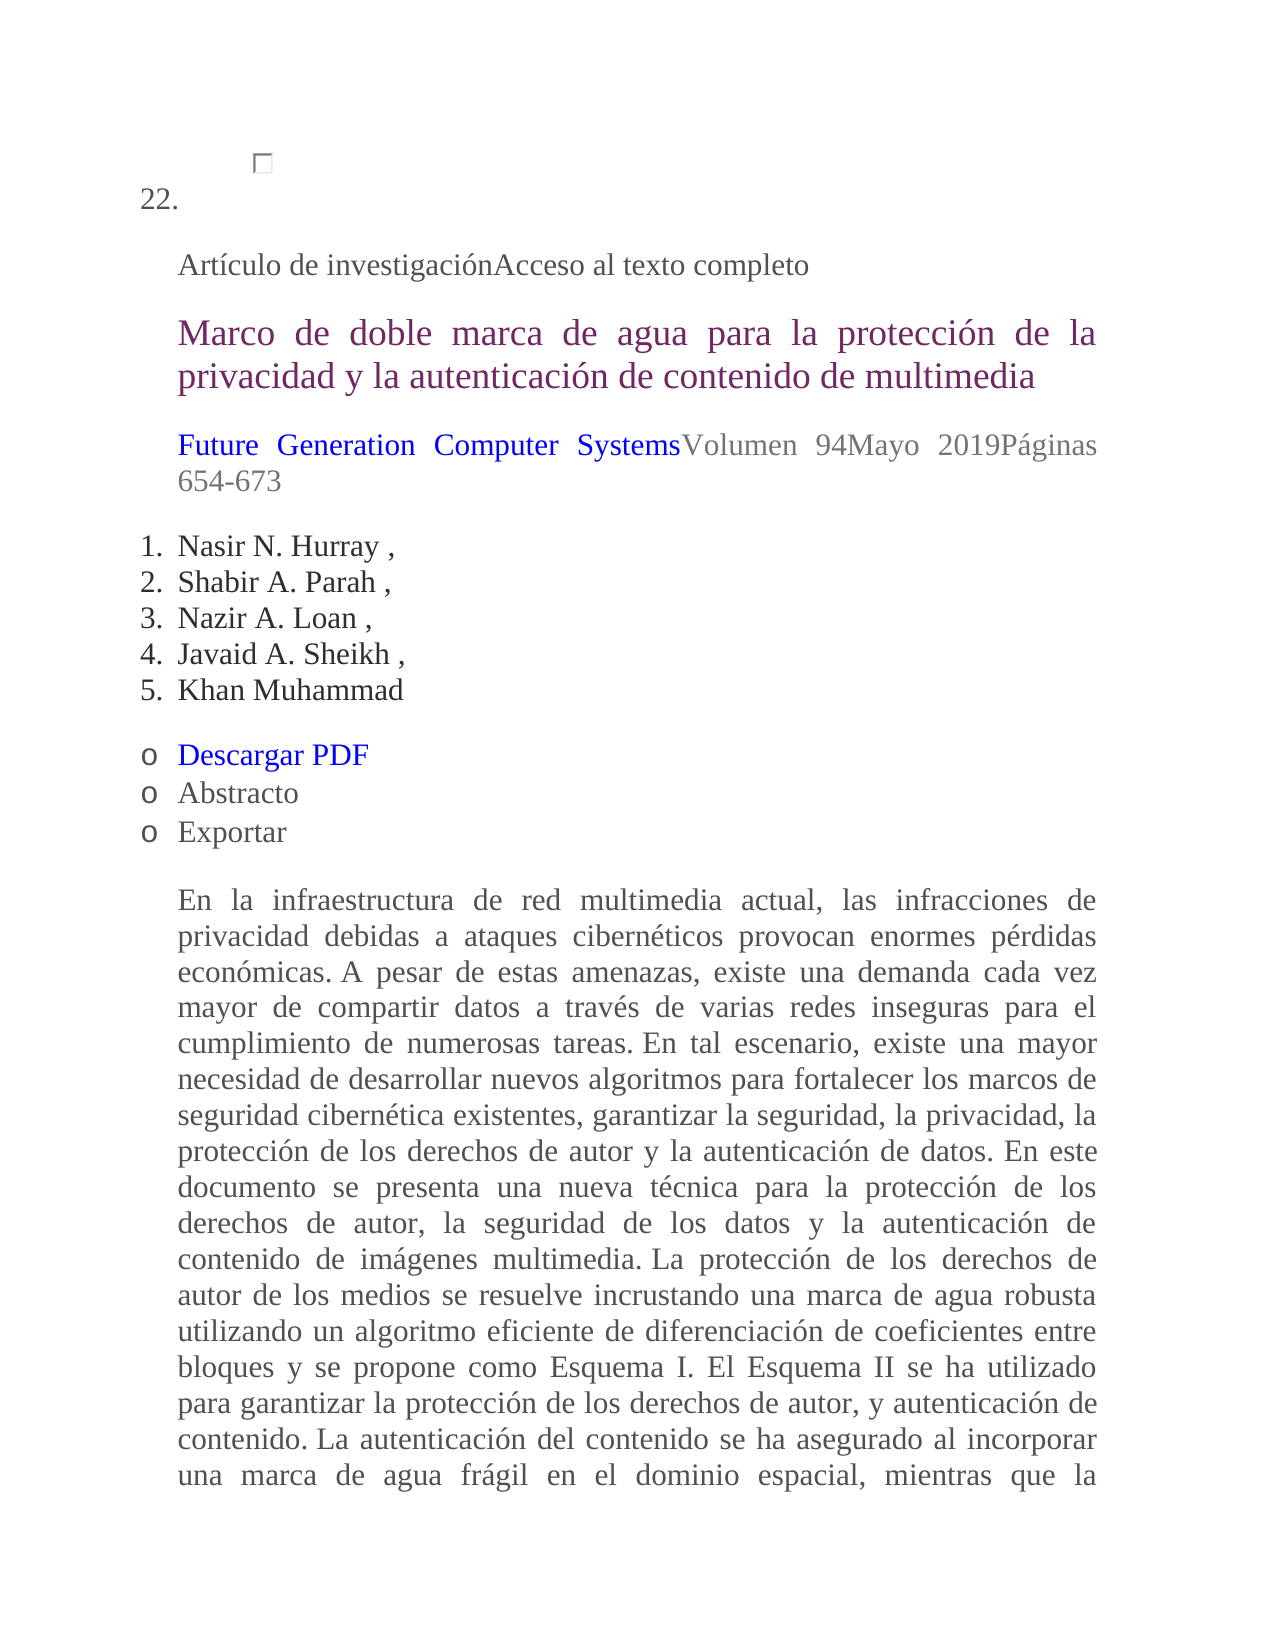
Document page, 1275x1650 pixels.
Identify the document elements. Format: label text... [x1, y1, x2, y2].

text Marco de doble marca de agua para la protección de la privacidad y la autenticación de contenido de multimedia [177, 311, 1098, 397]
list Shabir A. Parah , [140, 563, 1098, 599]
text Future Generation Computer SystemsVolumen 94Mayo 2019Páginas 654-673 [177, 426, 1098, 498]
list Nazir A. Loan , [140, 599, 1098, 635]
list Exportar [177, 813, 1098, 852]
list Khan Muhammad [140, 671, 1098, 707]
list Nasir N. Hurray , [140, 527, 1098, 563]
list Descargar PDF [140, 736, 1060, 775]
list Javaid A. Sheikh , [140, 635, 1098, 671]
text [177, 881, 1098, 1492]
text Artículo de investigaciónAcceso al texto completo [177, 246, 1098, 282]
list Abstracto [177, 775, 1098, 813]
